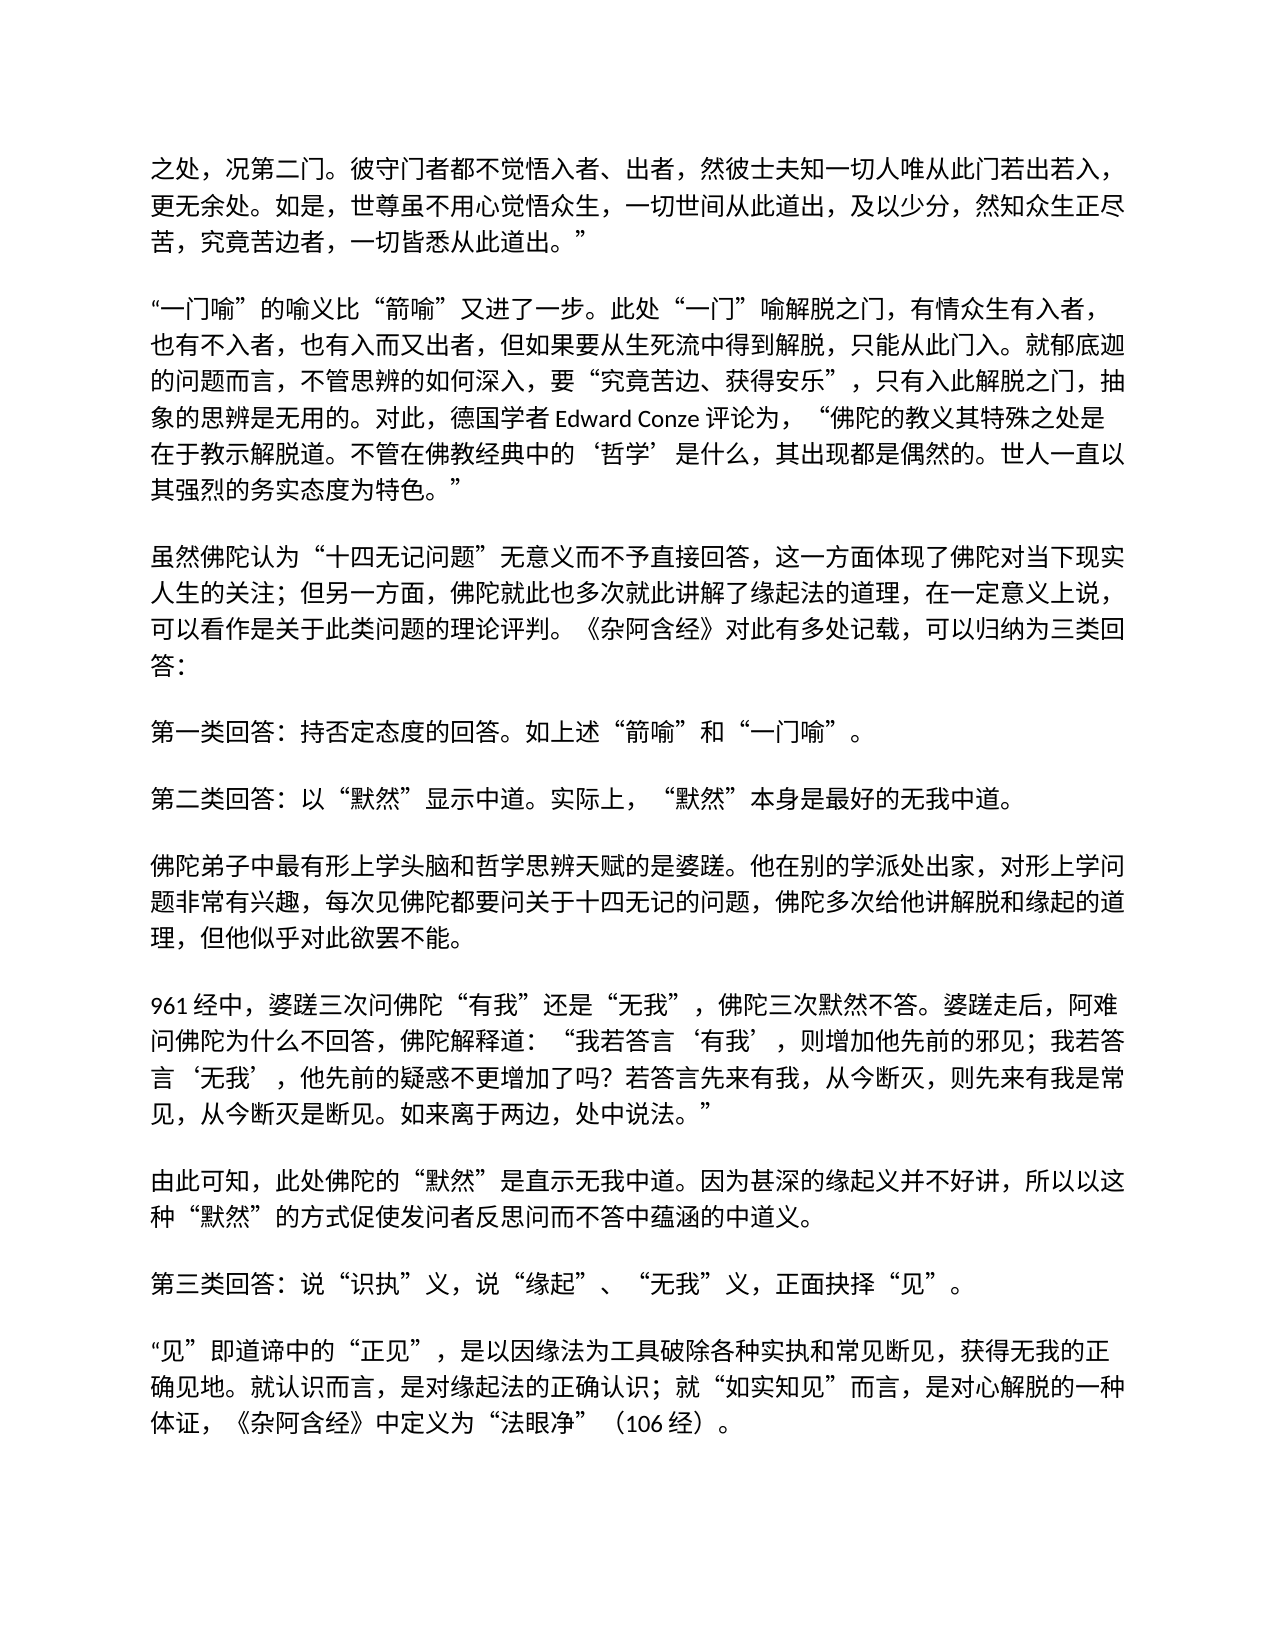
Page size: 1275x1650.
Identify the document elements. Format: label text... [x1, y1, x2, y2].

text 虽然佛陀认为“十四无记问题”无意义而不予直接回答，这一方面体现了佛陀对当下现实人生的关注；但另一方面，佛陀就此也多次就此讲解了缘起法的道理，在一定意义上说，可以看作是关于此类问题的理论评判。《杂阿含经》对此有多处记载，可以归纳为三类回答： [150, 537, 1125, 682]
text 由此可知，此处佛陀的“默然”是直示无我中道。因为甚深的缘起义并不好讲，所以以这种“默然”的方式促使发问者反思问而不答中蕴涵的中道义。 [150, 1161, 1125, 1234]
text “一门喻”的喻义比“箭喻”又进了一步。此处“一门”喻解脱之门，有情众生有入者，也有不入者，也有入而又出者，但如果要从生死流中得到解脱，只能从此门入。就郁底迦的问题而言，不管思辨的如何深入，要“究竟苦边、获得安乐”，只有入此解脱之门，抽象的思辨是无用的。对此，德国学者Edward Conze评论为，“佛陀的教义其特殊之处是在于教示解脱道。不管在佛教经典中的‘哲学’是什么，其出现都是偶然的。世人一直以其强烈的务实态度为特色。” [150, 289, 1125, 507]
text 961经中，婆蹉三次问佛陀“有我”还是“无我”，佛陀三次默然不答。婆蹉走后，阿难问佛陀为什么不回答，佛陀解释道：“我若答言‘有我’，则增加他先前的邪见；我若答言‘无我’，他先前的疑惑不更增加了吗？若答言先来有我，从今断灭，则先来有我是常见，从今断灭是断见。如来离于两边，处中说法。” [150, 986, 1125, 1131]
text 佛陀弟子中最有形上学头脑和哲学思辨天赋的是婆蹉。他在别的学派处出家，对形上学问题非常有兴趣，每次见佛陀都要问关于十四无记的问题，佛陀多次给他讲解脱和缘起的道理，但他似乎对此欲罢不能。 [150, 846, 1125, 955]
text 第二类回答：以“默然”显示中道。实际上，“默然”本身是最好的无我中道。 [150, 779, 1125, 816]
text “见”即道谛中的“正见”，是以因缘法为工具破除各种实执和常见断见，获得无我的正确见地。就认识而言，是对缘起法的正确认识；就“如实知见”而言，是对心解脱的一种体证，《杂阿含经》中定义为“法眼净”（106经）。 [150, 1331, 1125, 1440]
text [150, 150, 1125, 259]
text 第三类回答：说“识执”义，说“缘起”、“无我”义，正面抉择“见”。 [150, 1264, 1125, 1300]
text 第一类回答：持否定态度的回答。如上述“箭喻”和“一门喻”。 [150, 713, 1125, 749]
